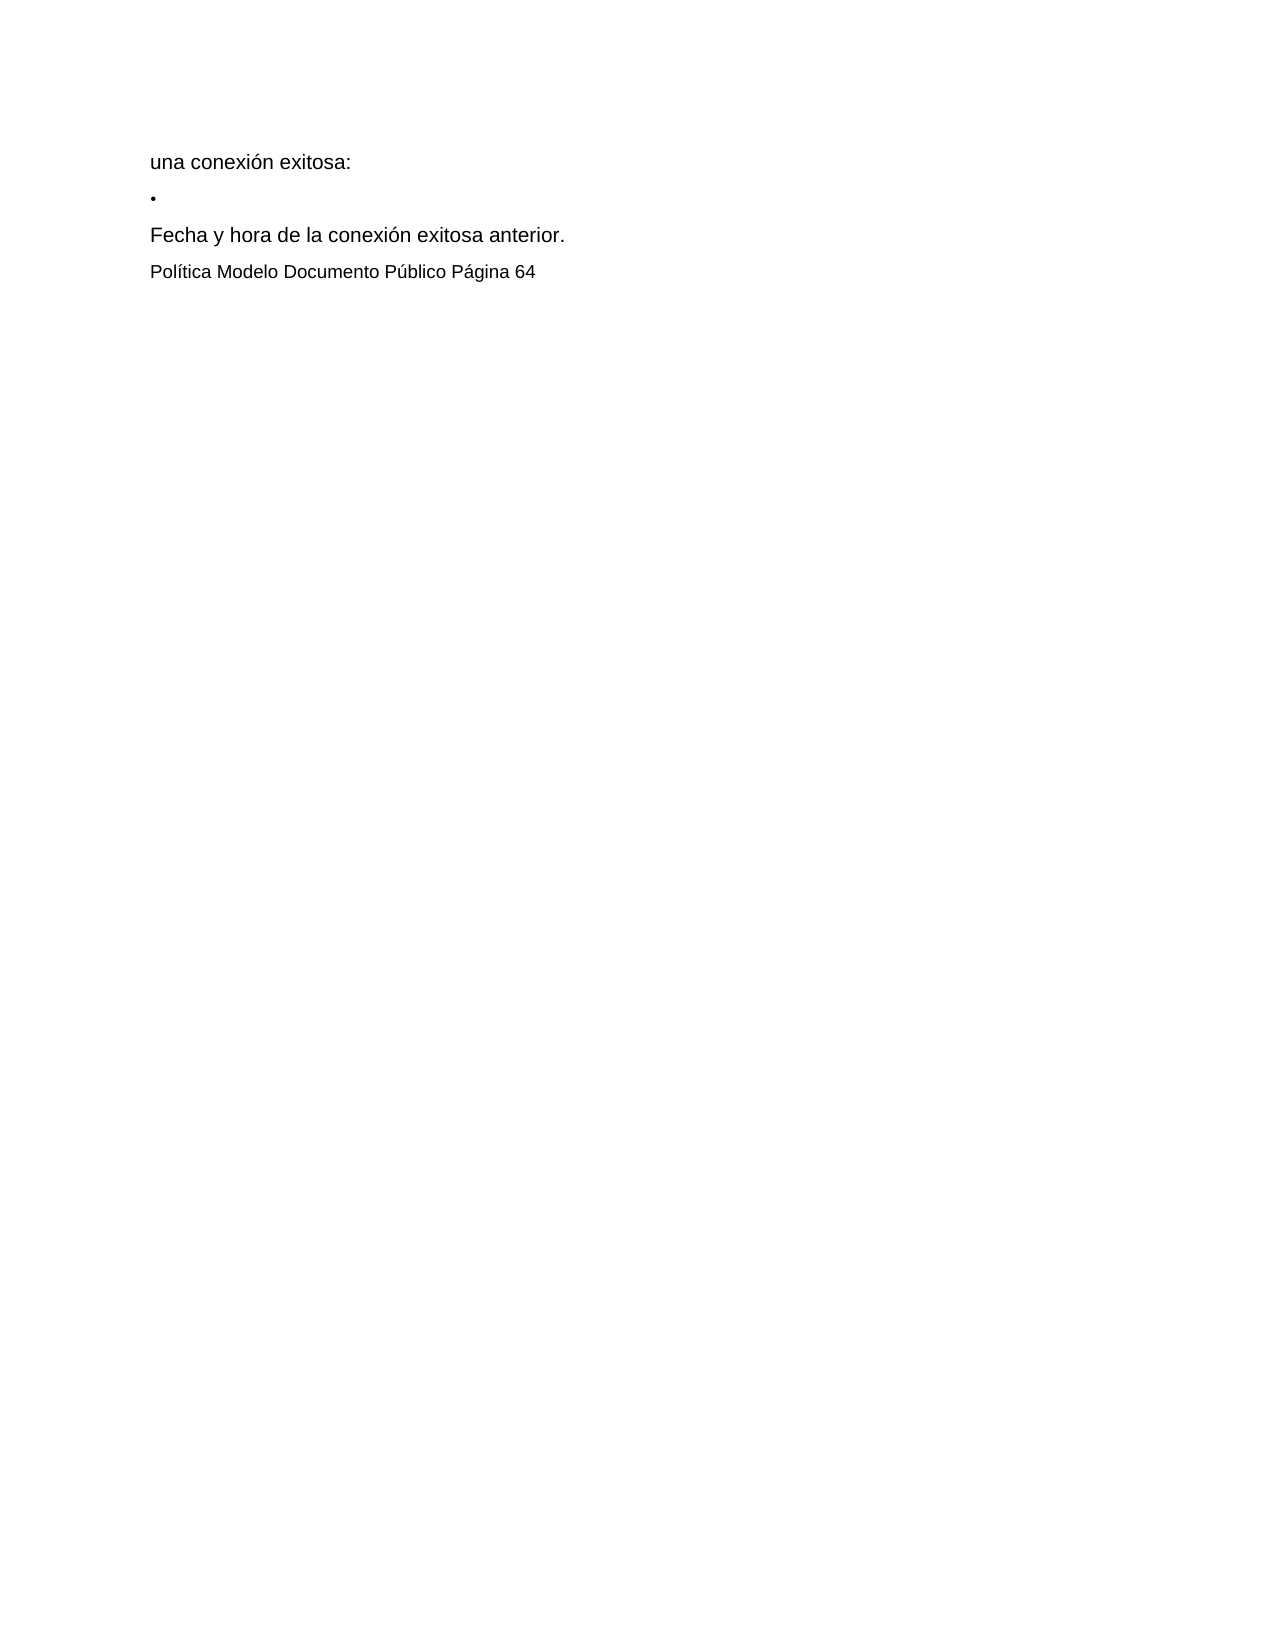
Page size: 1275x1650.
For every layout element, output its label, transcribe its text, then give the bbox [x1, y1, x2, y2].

text Fecha y hora de la conexión exitosa anterior. [150, 223, 1125, 247]
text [150, 150, 1125, 174]
text Política Modelo Documento Público Página 64 [150, 261, 1125, 283]
text • [150, 188, 1125, 209]
